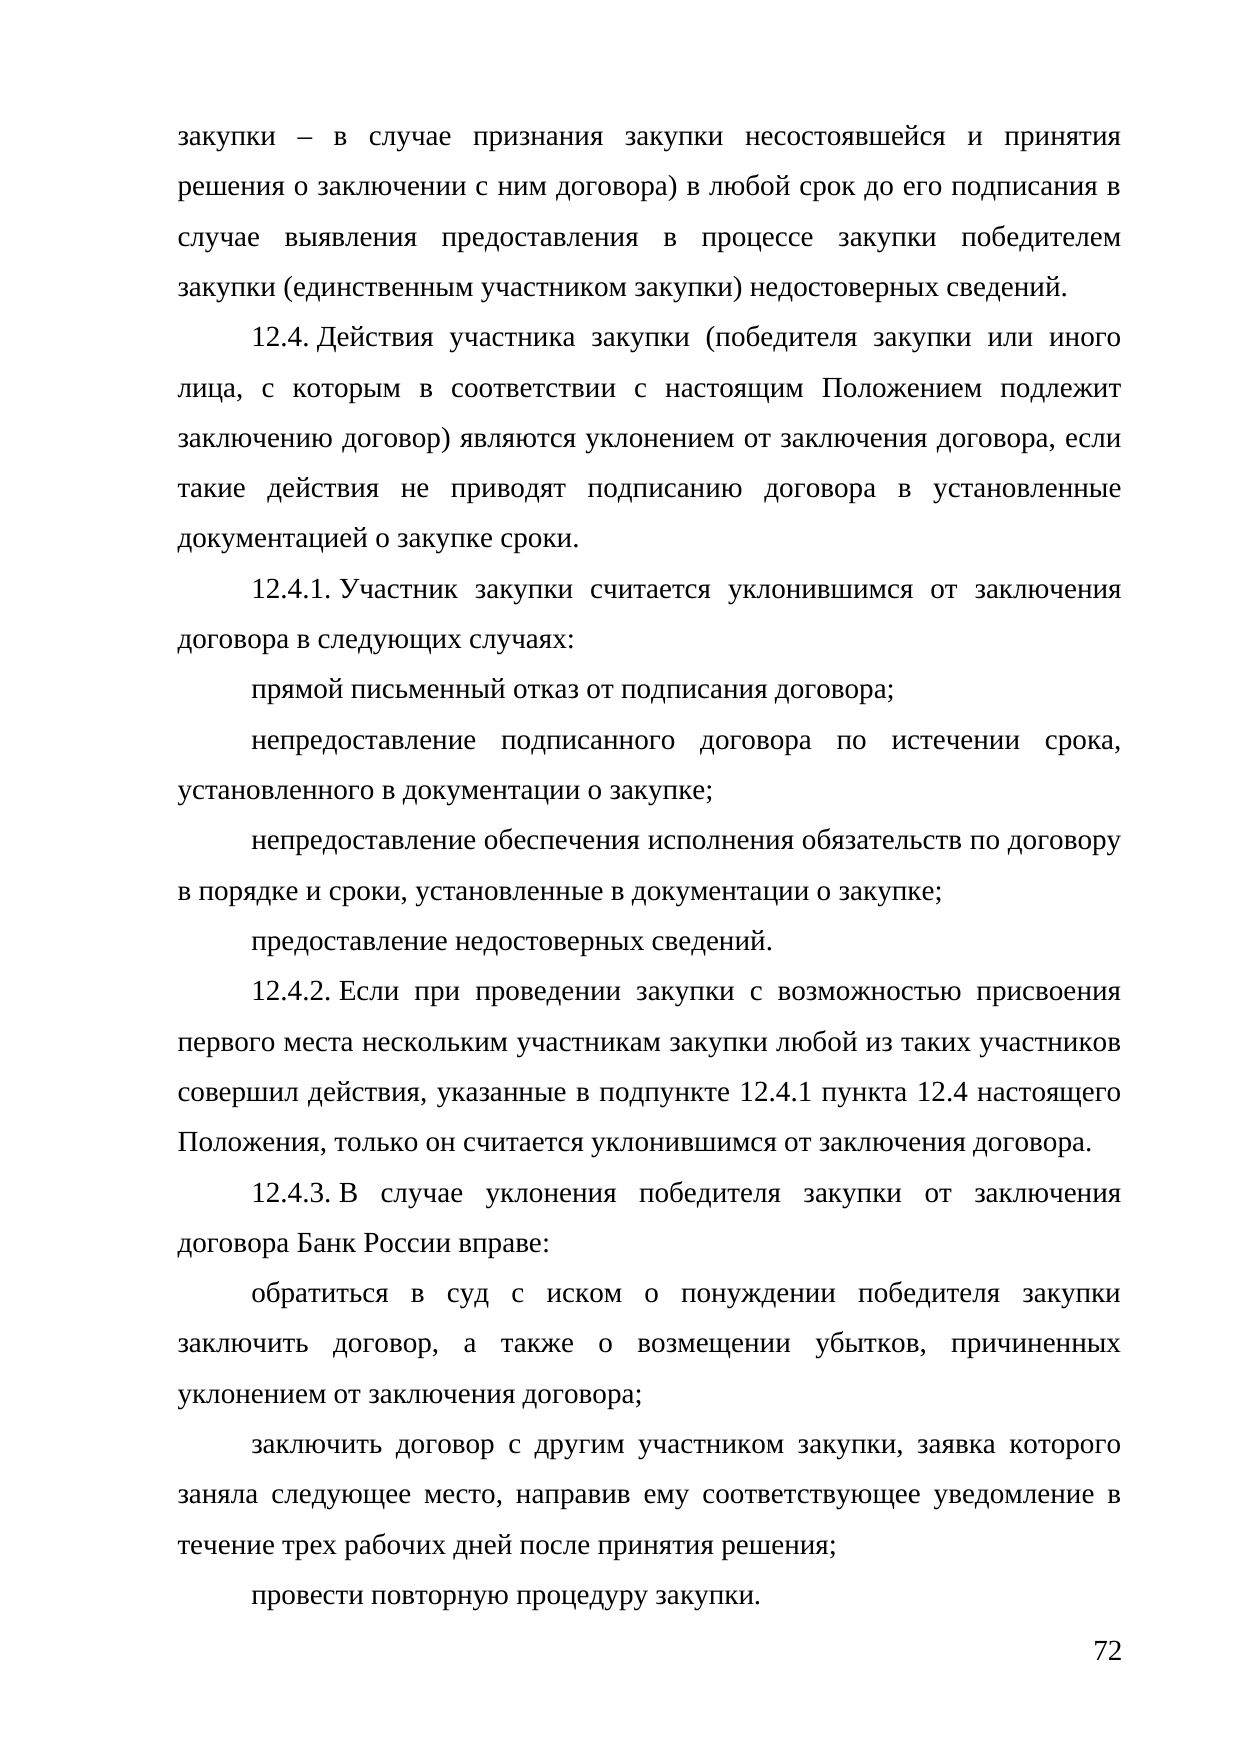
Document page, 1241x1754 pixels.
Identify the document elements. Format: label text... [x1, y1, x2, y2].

text 12.4.1. Участник закупки считается уклонившимся от заключения договора в следующих случаях: [177, 571, 1122, 655]
text непредоставление обеспечения исполнения обязательств по договору в порядке и сроки, установленные в документации о закупке; [177, 822, 1122, 906]
text 12.4.2. Если при проведении закупки с возможностью присвоения первого места нескольким участникам закупки любой из таких участников совершил действия, указанные в подпункте 12.4.1 пункта 12.4 настоящего Положения, только он считается уклонившимся от заключения договора. [177, 973, 1122, 1158]
text обратиться в суд с иском о понуждении победителя закупки заключить договор, а также о возмещении убытков, причиненных уклонением от заключения договора; [177, 1275, 1122, 1409]
text 12.4. Действия участника закупки (победителя закупки или иного лица, с которым в соответствии с настоящим Положением подлежит заключению договор) являются уклонением от заключения договора, если такие действия не приводят подписанию договора в установленные документацией о закупке сроки. [177, 319, 1122, 554]
text непредоставление подписанного договора по истечении срока, установленного в документации о закупке; [177, 722, 1122, 806]
text провести повторную процедуру закупки. [177, 1577, 1122, 1611]
text прямой письменный отказ от подписания договора; [177, 672, 1122, 705]
text 12.4.3. В случае уклонения победителя закупки от заключения договора Банк России вправе: [177, 1175, 1122, 1258]
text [177, 118, 1122, 303]
text предоставление недостоверных сведений. [177, 923, 1122, 957]
text заключить договор с другим участником закупки, заявка которого заняла следующее место, направив ему соответствующее уведомление в течение трех рабочих дней после принятия решения; [177, 1426, 1122, 1560]
